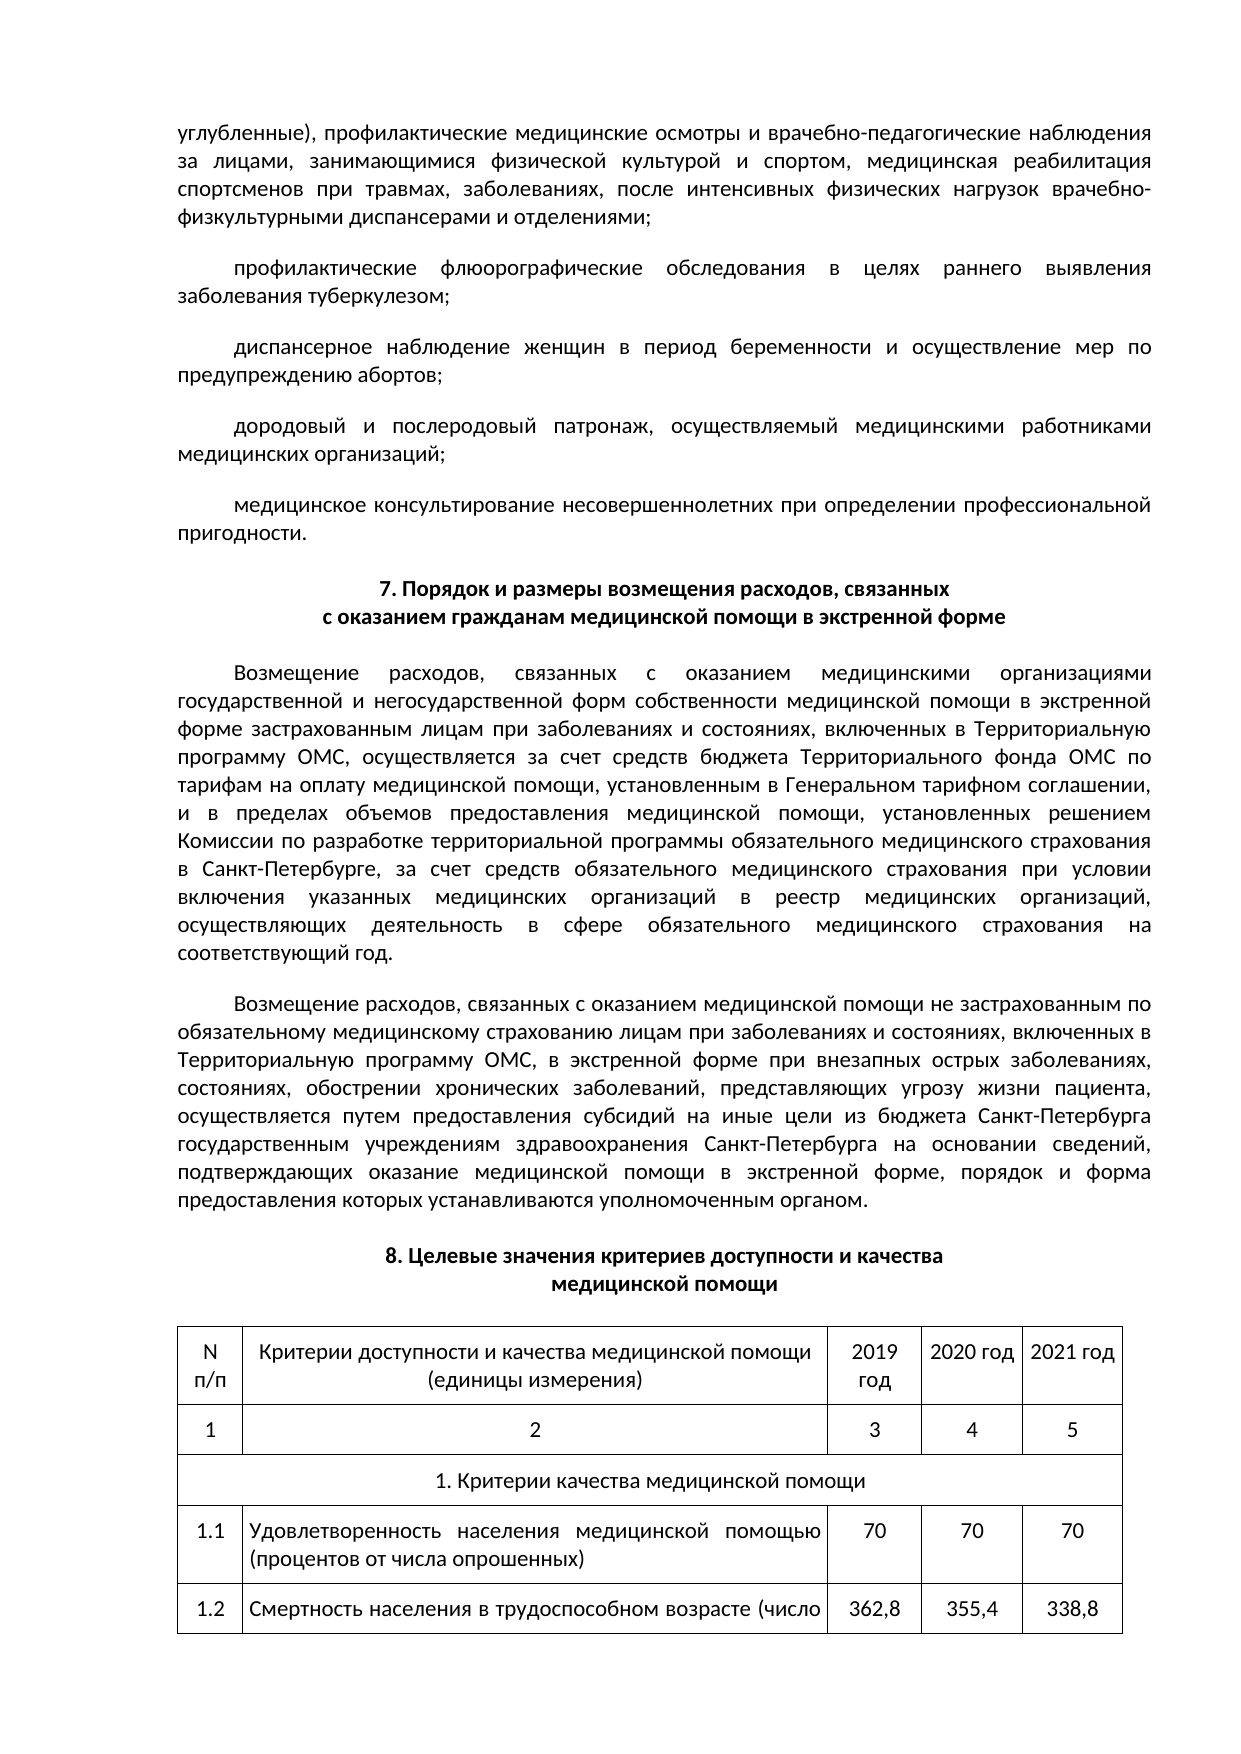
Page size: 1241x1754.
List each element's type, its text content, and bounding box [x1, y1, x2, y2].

table_cell 1.2 [178, 1584, 242, 1633]
table_cell 70 [828, 1506, 921, 1583]
title 7. Порядок и размеры возмещения расходов, связанных [177, 574, 1152, 602]
table_cell 362,8 [828, 1584, 921, 1633]
text Возмещение расходов, связанных с оказанием медицинской помощи не застрахованным по обязательному медицинскому страхованию лицам при заболеваниях и состояниях, включенных в Территориальную программу ОМС, в экстренной форме при внезапных острых заболеваниях, состояниях, обострении хронических заболеваний, представляющих угрозу жизни пациента, осуществляется путем предоставления субсидий на иные цели из бюджета Санкт-Петербурга государственным учреждениям здравоохранения Санкт-Петербурга на основании сведений, подтверждающих оказание медицинской помощи в экстренной форме, порядок и форма предоставления которых устанавливаются уполномоченным органом. [177, 989, 1152, 1213]
table_header N п/п [178, 1327, 242, 1404]
text дородовый и послеродовый патронаж, осуществляемый медицинскими работниками медицинских организаций; [177, 411, 1152, 467]
table_cell 70 [1023, 1506, 1122, 1583]
table_cell 5 [1023, 1405, 1122, 1454]
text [177, 118, 1152, 230]
text Возмещение расходов, связанных с оказанием медицинскими организациями государственной и негосударственной форм собственности медицинской помощи в экстренной форме застрахованным лицам при заболеваниях и состояниях, включенных в Территориальную программу ОМС, осуществляется за счет средств бюджета Территориального фонда ОМС по тарифам на оплату медицинской помощи, установленным в Генеральном тарифном соглашении, и в пределах объемов предоставления медицинской помощи, установленных решением Комиссии по разработке территориальной программы обязательного медицинского страхования в Санкт-Петербурге, за счет средств обязательного медицинского страхования при условии включения указанных медицинских организаций в реестр медицинских организаций, осуществляющих деятельность в сфере обязательного медицинского страхования на соответствующий год. [177, 658, 1152, 966]
text профилактические флюорографические обследования в целях раннего выявления заболевания туберкулезом; [177, 253, 1152, 309]
table_header 2020 год [922, 1327, 1022, 1404]
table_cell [243, 1584, 827, 1633]
table_cell 70 [922, 1506, 1022, 1583]
table_cell 1.1 [178, 1506, 242, 1583]
table_cell 338,8 [1023, 1584, 1122, 1633]
table_cell 3 [828, 1405, 921, 1454]
table_cell 2 [243, 1405, 827, 1454]
title медицинской помощи [177, 1269, 1152, 1297]
table_cell 1 [178, 1405, 242, 1454]
table_cell Удовлетворенность населения медицинской помощью (процентов от числа опрошенных) [243, 1506, 827, 1583]
table_cell 355,4 [922, 1584, 1022, 1633]
text медицинское консультирование несовершеннолетних при определении профессиональной пригодности. [177, 490, 1152, 546]
title 8. Целевые значения критериев доступности и качества [177, 1241, 1152, 1269]
table_header Критерии доступности и качества медицинской помощи (единицы измерения) [243, 1327, 827, 1404]
text диспансерное наблюдение женщин в период беременности и осуществление мер по предупреждению абортов; [177, 332, 1152, 388]
table_header 2021 год [1023, 1327, 1122, 1404]
table_cell 4 [922, 1405, 1022, 1454]
table_header 2019 год [828, 1327, 921, 1404]
title с оказанием гражданам медицинской помощи в экстренной форме [177, 602, 1152, 630]
table_cell 1. Критерии качества медицинской помощи [178, 1455, 1122, 1504]
